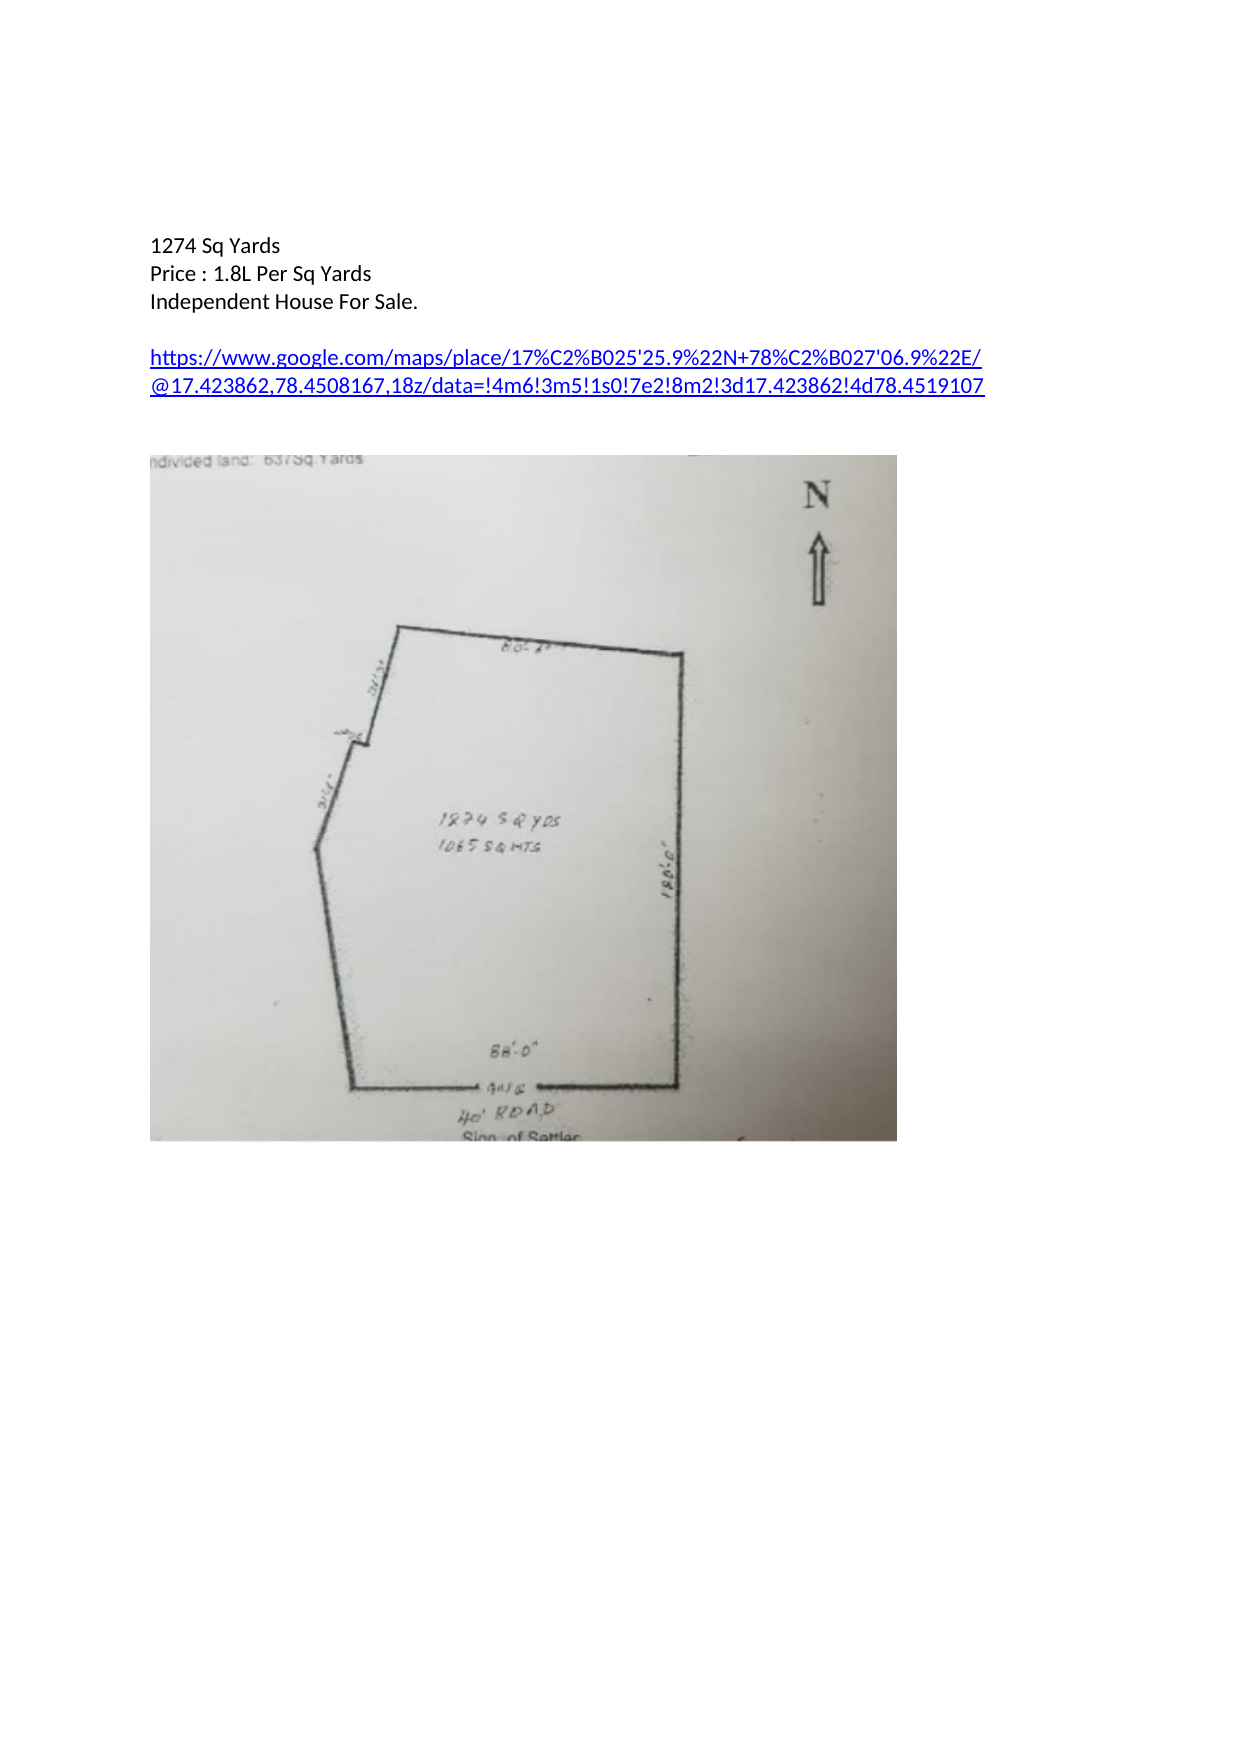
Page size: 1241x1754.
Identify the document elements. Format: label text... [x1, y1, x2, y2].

text Independent House For Sale. [150, 287, 1090, 315]
text https://www.google.com/maps/place/17%C2%B025'25.9%22N+78%C2%B027'06.9%22E/@17.423862,78.4508167,18z/data=!4m6!3m5!1s0!7e2!8m2!3d17.423862!4d78.4519107 [150, 343, 1090, 399]
picture [150, 455, 897, 1143]
text 1274 Sq Yards [150, 231, 1090, 259]
text Price : 1.8L Per Sq Yards [150, 259, 1090, 287]
